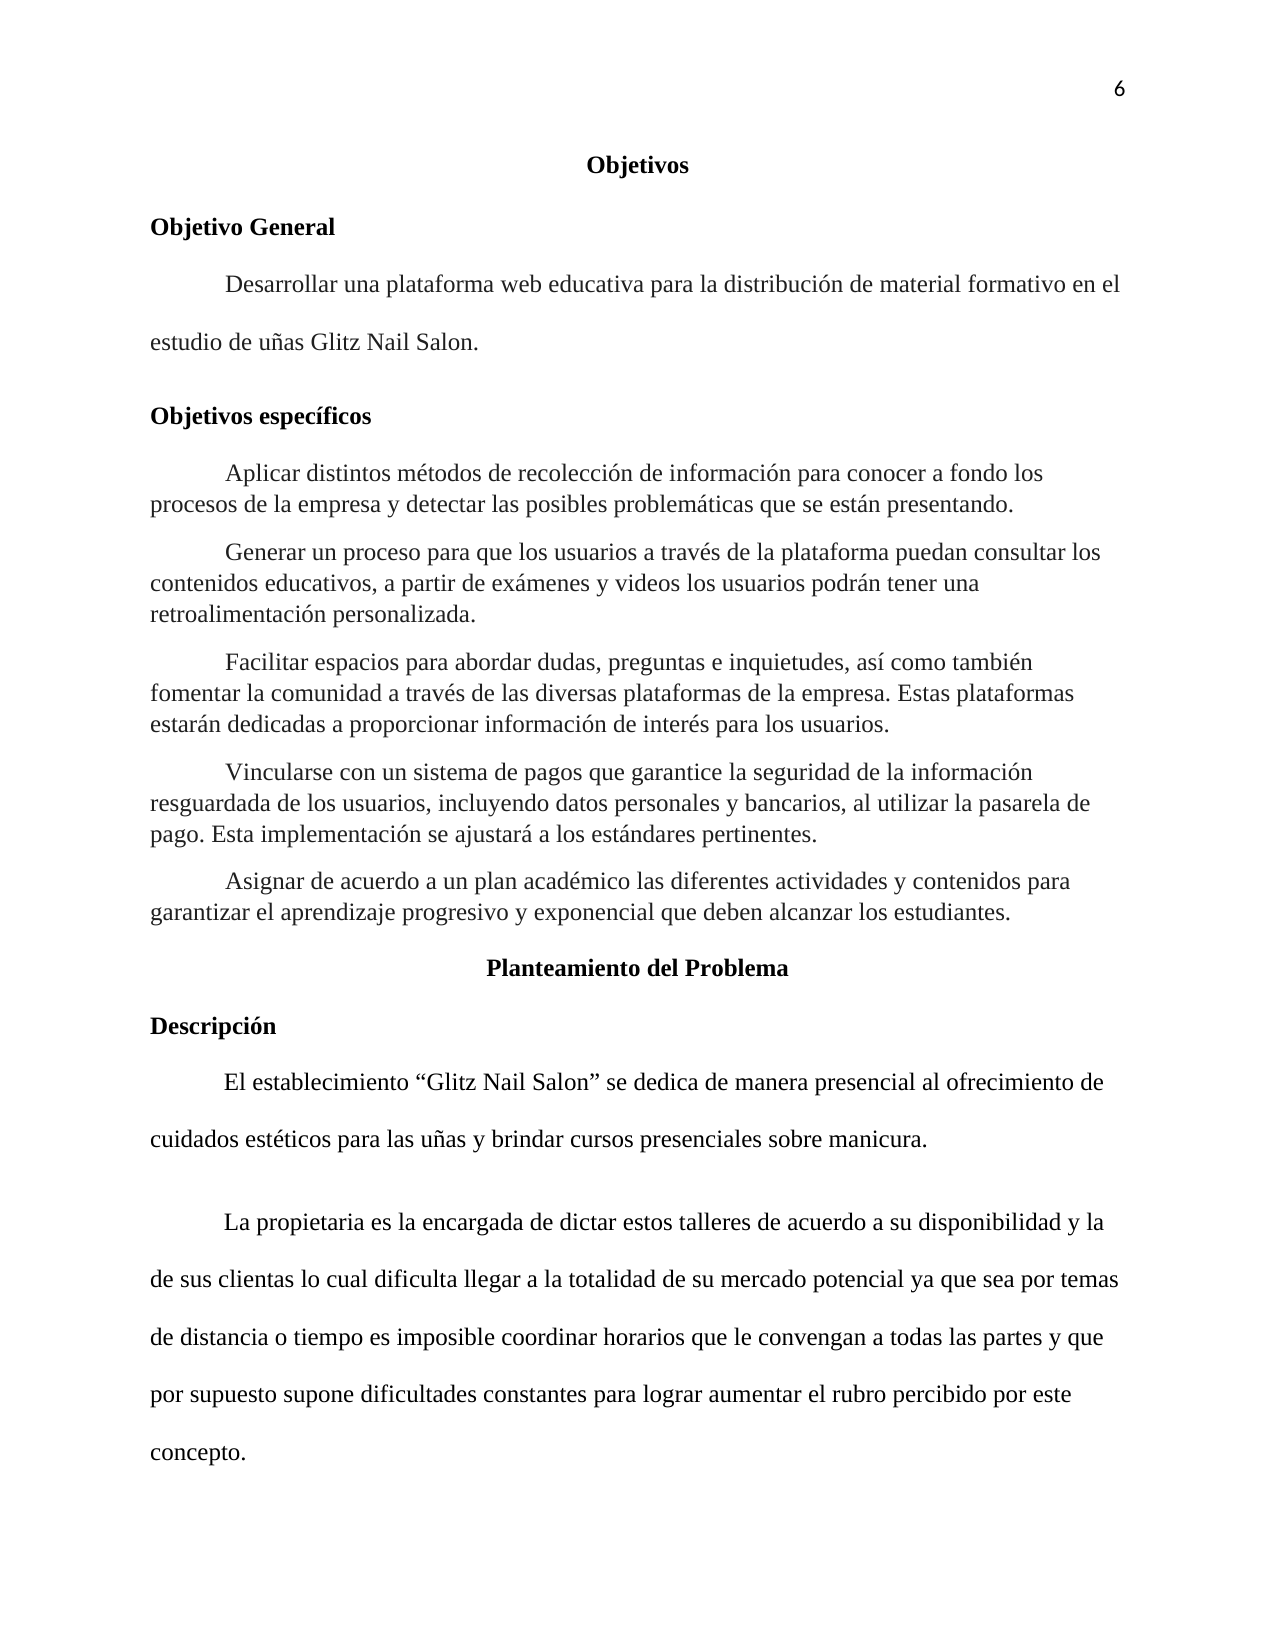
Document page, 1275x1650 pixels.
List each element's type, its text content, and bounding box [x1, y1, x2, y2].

text Vincularse con un sistema de pagos que garantice la seguridad de la información resguardada de los usuarios, incluyendo datos personales y bancarios, al utilizar la pasarela de pago. Esta implementación se ajustará a los estándares pertinentes. [150, 757, 1125, 847]
text Descripción [150, 1011, 1125, 1040]
text La propietaria es la encargada de dictar estos talleres de acuerdo a su disponibilidad y la de sus clientas lo cual dificulta llegar a la totalidad de su mercado potencial ya que sea por temas de distancia o tiempo es imposible coordinar horarios que le convengan a todas las partes y que por supuesto supone dificultades constantes para lograr aumentar el rubro percibido por este concepto. [150, 1207, 1125, 1466]
text Asignar de acuerdo a un plan académico las diferentes actividades y contenidos para garantizar el aprendizaje progresivo y exponencial que deben alcanzar los estudiantes. [150, 866, 1125, 926]
subtitle Planteamiento del Problema [150, 953, 1125, 982]
subtitle Objetivos específicos [150, 401, 1125, 429]
text Facilitar espacios para abordar dudas, preguntas e inquietudes, así como también fomentar la comunidad a través de las diversas plataformas de la empresa. Estas plataformas estarán dedicadas a proporcionar información de interés para los usuarios. [150, 647, 1125, 738]
text Generar un proceso para que los usuarios a través de la plataforma puedan consultar los contenidos educativos, a partir de exámenes y videos los usuarios podrán tener una retroalimentación personalizada. [150, 537, 1125, 628]
subtitle Objetivo General [150, 212, 1125, 240]
text Desarrollar una plataforma web educativa para la distribución de material formativo en el estudio de uñas Glitz Nail Salon. [150, 269, 1125, 355]
text El establecimiento “Glitz Nail Salon” se dedica de manera presencial al ofrecimiento de cuidados estéticos para las uñas y brindar cursos presenciales sobre manicura. [150, 1067, 1125, 1153]
text Aplicar distintos métodos de recolección de información para conocer a fondo los procesos de la empresa y detectar las posibles problemáticas que se están presentando. [150, 458, 1125, 518]
subtitle Objetivos [150, 150, 1125, 179]
